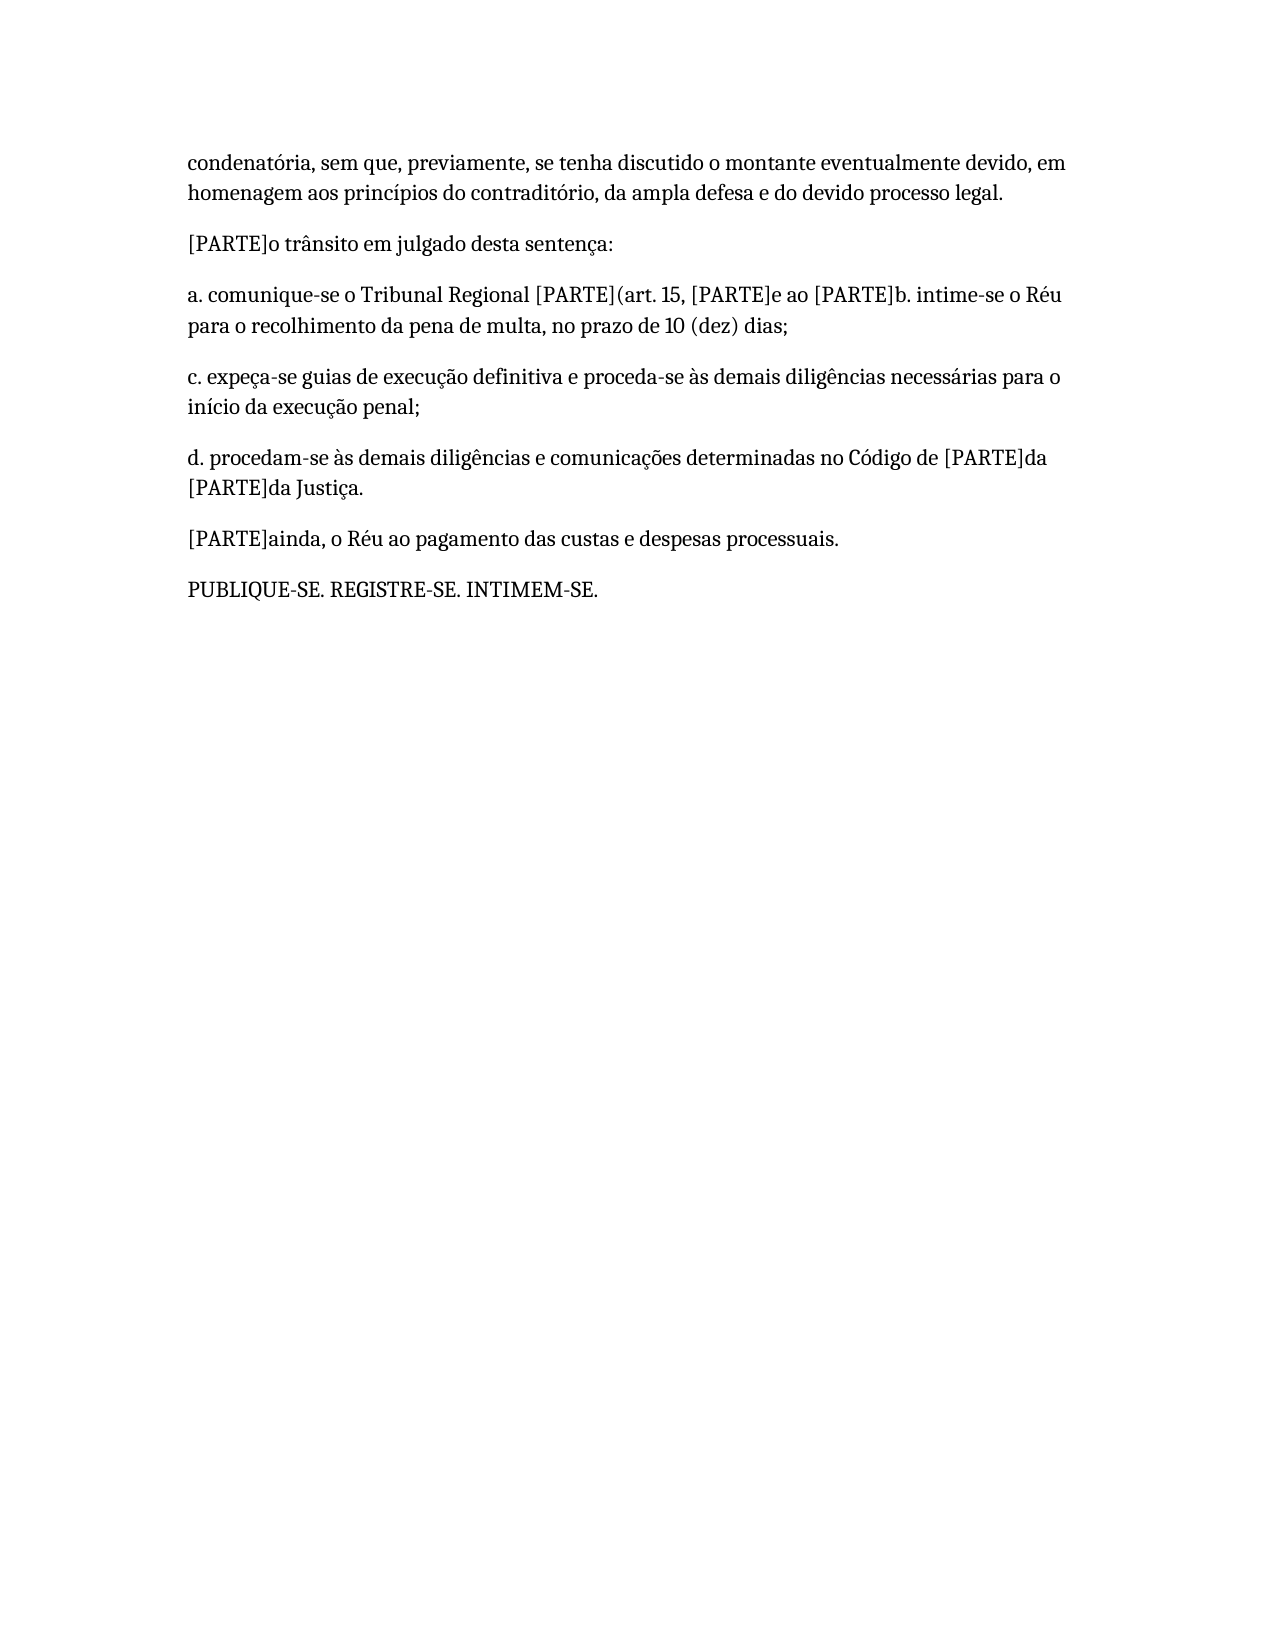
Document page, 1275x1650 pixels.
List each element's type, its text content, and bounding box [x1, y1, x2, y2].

text [PARTE]ainda, o Réu ao pagamento das custas e despesas processuais. [187, 526, 1087, 552]
text [PARTE]o trânsito em julgado desta sentença: [187, 231, 1087, 258]
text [187, 150, 1087, 207]
text d. procedam-se às demais diligências e comunicações determinadas no Código de [PARTE]da [PARTE]da Justiça. [187, 445, 1087, 501]
text c. expeça-se guias de execução definitiva e proceda-se às demais diligências necessárias para o início da execução penal; [187, 363, 1087, 420]
text a. comunique-se o Tribunal Regional [PARTE](art. 15, [PARTE]e ao [PARTE]b. intime-se o Réu para o recolhimento da pena de multa, no prazo de 10 (dez) dias; [187, 282, 1087, 339]
text PUBLIQUE-SE. REGISTRE-SE. INTIMEM-SE. [187, 577, 1087, 603]
